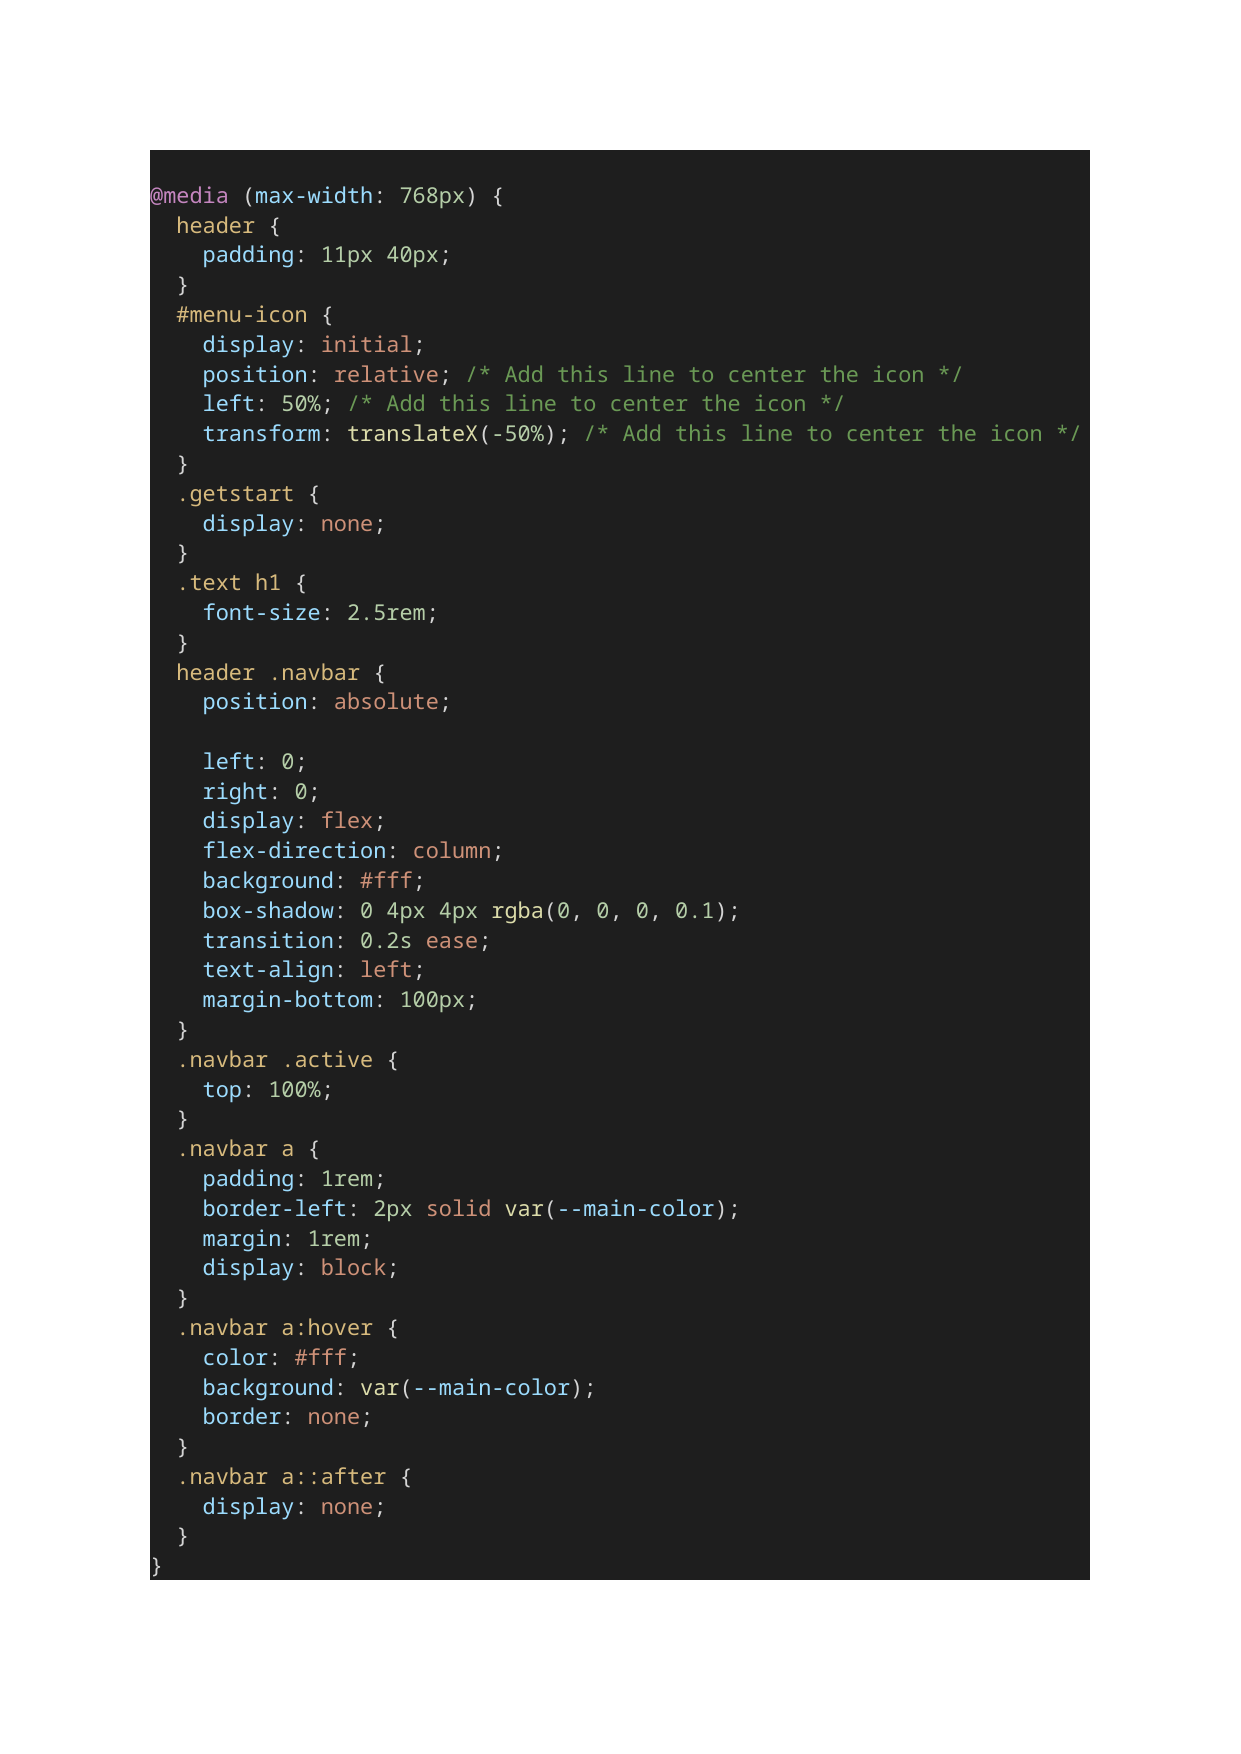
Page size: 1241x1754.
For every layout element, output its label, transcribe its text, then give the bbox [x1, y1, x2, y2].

text color: #fff; [150, 1342, 1090, 1371]
text } [150, 1431, 1090, 1461]
text display: flex; [150, 805, 1090, 835]
text padding: 11px 40px; [150, 239, 1090, 269]
text box-shadow: 0 4px 4px rgba(0, 0, 0, 0.1); [150, 895, 1090, 924]
text text-align: left; [150, 954, 1090, 984]
text } [150, 1014, 1090, 1044]
text } [150, 1520, 1090, 1550]
text #menu-icon { [150, 299, 1090, 329]
text margin: 1rem; [150, 1222, 1090, 1252]
text .navbar a:hover { [150, 1312, 1090, 1342]
text } [150, 1103, 1090, 1133]
text transition: 0.2s ease; [150, 924, 1090, 954]
text .navbar a { [150, 1133, 1090, 1163]
text background: var(--main-color); [150, 1371, 1090, 1401]
text position: relative; /* Add this line to center the icon */ [150, 358, 1090, 388]
text padding: 1rem; [150, 1163, 1090, 1193]
text .getstart { [150, 478, 1090, 507]
text transform: translateX(-50%); /* Add this line to center the icon */ [150, 418, 1090, 448]
text background: #fff; [150, 865, 1090, 895]
text } [150, 269, 1090, 299]
text .text h1 { [150, 567, 1090, 597]
text header { [150, 209, 1090, 239]
text } [150, 448, 1090, 478]
text flex-direction: column; [150, 835, 1090, 865]
text .navbar .active { [150, 1044, 1090, 1073]
text } [150, 1550, 1090, 1580]
text @media (max-width: 768px) { [150, 180, 1090, 209]
text display: initial; [150, 329, 1090, 358]
text } [150, 1282, 1090, 1312]
text header .navbar { [150, 656, 1090, 686]
text border-left: 2px solid var(--main-color); [150, 1193, 1090, 1222]
text display: none; [150, 1491, 1090, 1520]
text position: absolute; [150, 686, 1090, 716]
text right: 0; [150, 776, 1090, 805]
text .navbar a::after { [150, 1461, 1090, 1491]
text left: 0; [150, 746, 1090, 776]
text display: none; [150, 507, 1090, 537]
text display: block; [150, 1252, 1090, 1282]
text border: none; [150, 1401, 1090, 1431]
text font-size: 2.5rem; [150, 597, 1090, 627]
text top: 100%; [150, 1073, 1090, 1103]
text margin-bottom: 100px; [150, 984, 1090, 1014]
text } [150, 627, 1090, 656]
text } [150, 537, 1090, 567]
text left: 50%; /* Add this line to center the icon */ [150, 388, 1090, 418]
